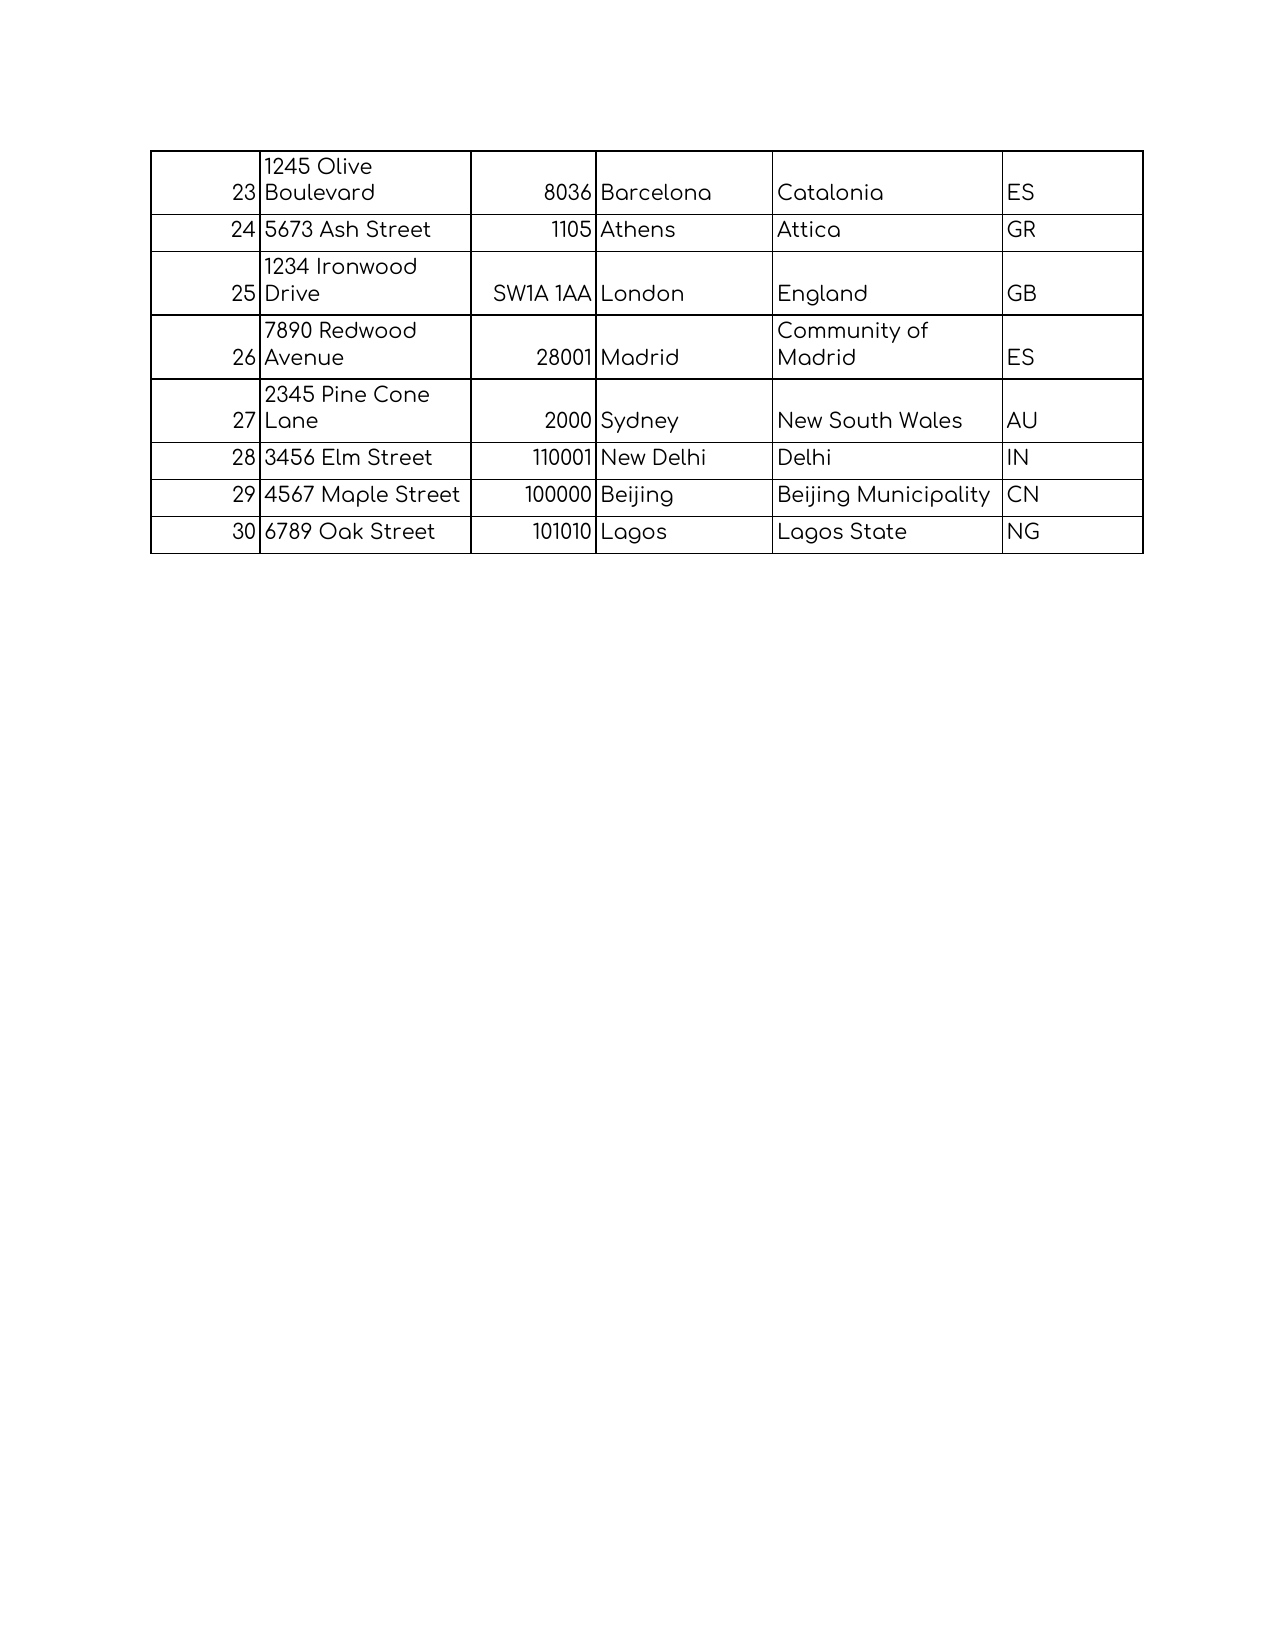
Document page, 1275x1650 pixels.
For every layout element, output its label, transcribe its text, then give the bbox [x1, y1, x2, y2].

table_cell AU [1003, 380, 1142, 442]
table_cell 26 [152, 316, 259, 378]
table_cell 29 [152, 480, 259, 516]
table_cell Community of Madrid [773, 316, 1002, 378]
table_cell 1105 [472, 215, 595, 251]
table_cell 6789 Oak Street [261, 517, 470, 552]
table_cell IN [1003, 443, 1142, 478]
table_cell Catalonia [773, 152, 1002, 214]
table_cell GR [1003, 215, 1142, 251]
table_cell 25 [152, 252, 259, 314]
table_cell 30 [152, 517, 259, 552]
table_cell 4567 Maple Street [261, 480, 470, 516]
table_cell 2000 [472, 380, 595, 442]
table_cell 24 [152, 215, 259, 251]
table_cell 2345 Pine Cone Lane [261, 380, 470, 442]
table_cell 7890 Redwood Avenue [261, 316, 470, 378]
table_cell Lagos State [773, 517, 1002, 552]
table_cell NG [1003, 517, 1142, 552]
table_cell New South Wales [773, 380, 1002, 442]
table_cell 27 [152, 380, 259, 442]
table_cell ES [1003, 152, 1142, 214]
table_cell Beijing Municipality [773, 480, 1002, 516]
table_cell Lagos [597, 517, 772, 552]
table_cell Delhi [773, 443, 1002, 478]
table_cell New Delhi [597, 443, 772, 478]
table_cell 28001 [472, 316, 595, 378]
table_cell 110001 [472, 443, 595, 478]
table_cell 5673 Ash Street [261, 215, 470, 251]
table_cell Attica [773, 215, 1002, 251]
table_cell 28 [152, 443, 259, 478]
table_cell SW1A 1AA [472, 252, 595, 314]
table_cell Athens [597, 215, 772, 251]
table_cell Beijing [597, 480, 772, 516]
table_cell 1234 Ironwood Drive [261, 252, 470, 314]
table_cell ES [1003, 316, 1142, 378]
table_cell England [773, 252, 1002, 314]
table_cell 1245 Olive Boulevard [261, 152, 470, 214]
table_cell Sydney [597, 380, 772, 442]
table_cell 3456 Elm Street [261, 443, 470, 478]
table_cell Madrid [597, 316, 772, 378]
table_cell CN [1003, 480, 1142, 516]
table_cell 100000 [472, 480, 595, 516]
table_cell GB [1003, 252, 1142, 314]
table_cell 101010 [472, 517, 595, 552]
table_cell 8036 [472, 152, 595, 214]
table_cell London [597, 252, 772, 314]
table_cell 23 [152, 152, 259, 214]
table_cell Barcelona [597, 152, 772, 214]
